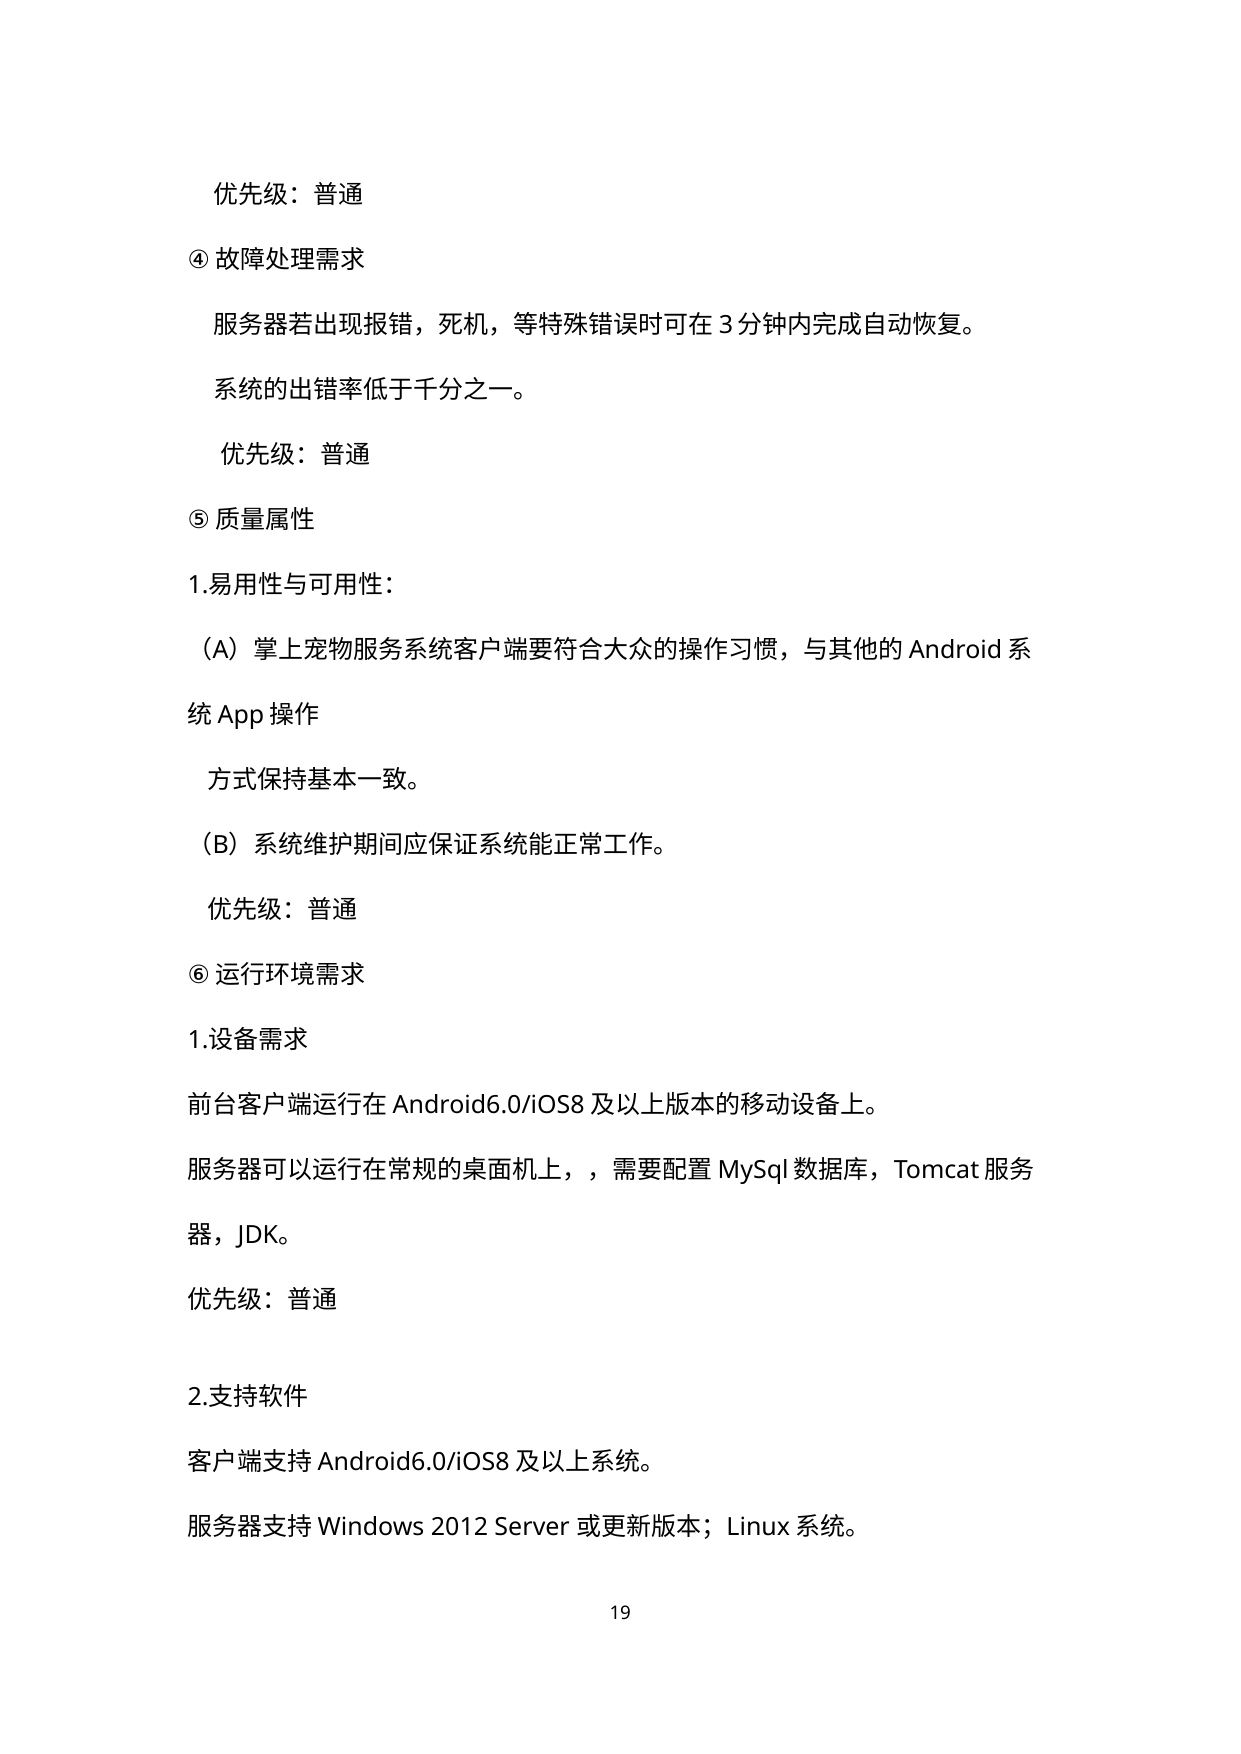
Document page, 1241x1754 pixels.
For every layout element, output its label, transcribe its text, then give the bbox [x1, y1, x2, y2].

text 优先级：普通 [187, 420, 1053, 485]
text 优先级：普通 [187, 875, 1053, 940]
text 2.支持软件 [187, 1362, 1053, 1427]
text 服务器可以运行在常规的桌面机上，，需要配置MySql数据库，Tomcat服务器，JDK。 [187, 1135, 1053, 1265]
text 系统的出错率低于千分之一。 [187, 355, 1053, 420]
text 1.易用性与可用性： [187, 550, 1053, 615]
text 服务器支持Windows 2012 Server 或更新版本；Linux系统。 [187, 1492, 1053, 1557]
text ④故障处理需求 [187, 225, 1053, 290]
text 方式保持基本一致。 [187, 745, 1053, 810]
text （B）系统维护期间应保证系统能正常工作。 [187, 810, 1053, 875]
text 服务器若出现报错，死机，等特殊错误时可在3分钟内完成自动恢复。 [187, 290, 1053, 355]
text （A）掌上宠物服务系统客户端要符合大众的操作习惯，与其他的Android系统App操作 [187, 615, 1053, 745]
text 1.设备需求 [187, 1005, 1053, 1070]
text 优先级：普通 [187, 160, 1053, 225]
text ⑤质量属性 [187, 485, 1053, 550]
text ⑥运行环境需求 [187, 940, 1053, 1005]
text 优先级：普通 [187, 1265, 1053, 1330]
text 前台客户端运行在Android6.0/iOS8及以上版本的移动设备上。 [187, 1070, 1053, 1135]
text 客户端支持Android6.0/iOS8及以上系统。 [187, 1427, 1053, 1492]
